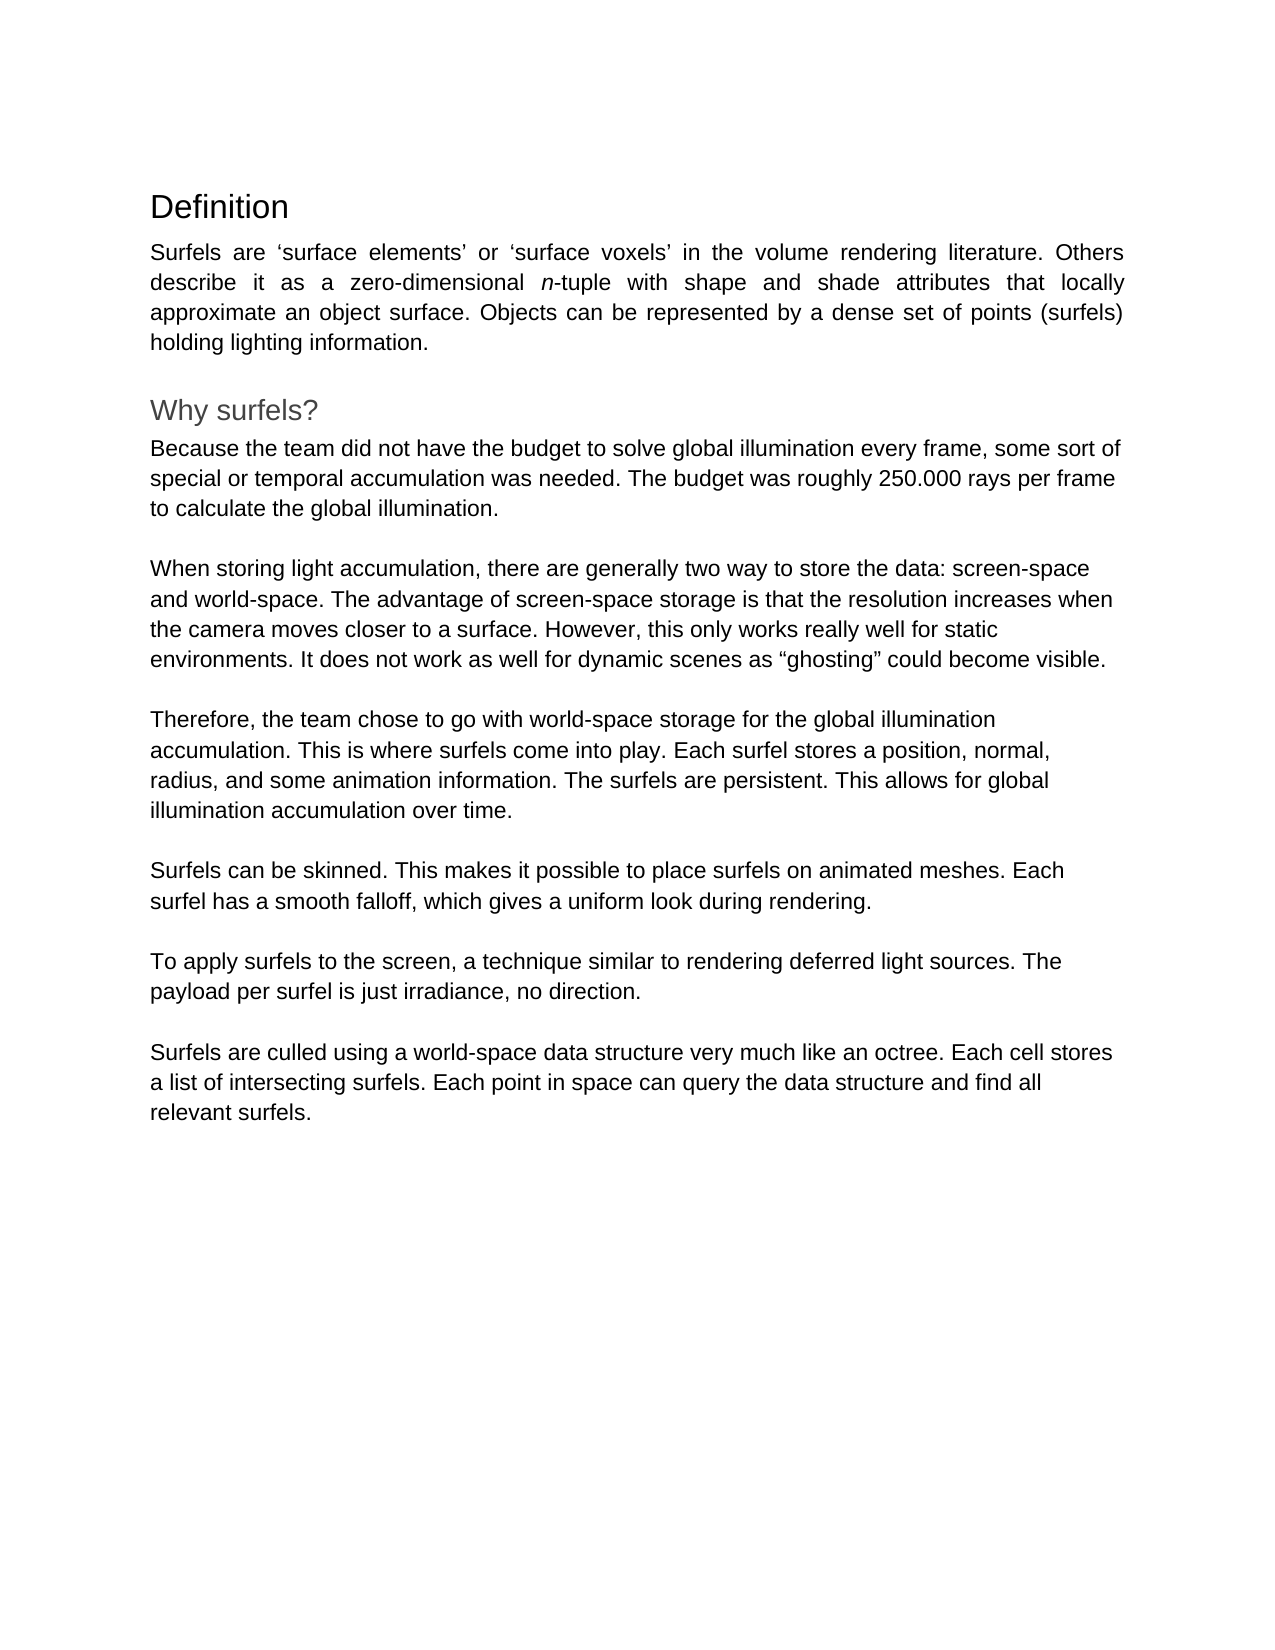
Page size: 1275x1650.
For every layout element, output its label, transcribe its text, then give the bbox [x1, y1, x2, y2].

text To apply surfels to the screen, a technique similar to rendering deferred light sources. The payload per surfel is just irradiance, no direction. [150, 948, 1125, 1004]
text Surfels are ‘surface elements’ or ‘surface voxels’ in the volume rendering literature. Others describe it as a zero-dimensional n-tuple with shape and shade attributes that locally approximate an object surface. Objects can be represented by a dense set of points (surfels) holding lighting information. [150, 238, 1125, 355]
subtitle Definition [150, 187, 1125, 226]
text Therefore, the team chose to go with world-space storage for the global illumination accumulation. This is where surfels come into play. Each surfel stores a position, normal, radius, and some animation information. The surfels are persistent. This allows for global illumination accumulation over time. [150, 706, 1125, 823]
text Surfels are culled using a world-space data structure very much like an octree. Each cell stores a list of intersecting surfels. Each point in space can query the data structure and find all relevant surfels. [150, 1039, 1125, 1125]
subtitle Why surfels? [150, 393, 1125, 426]
text Because the team did not have the budget to solve global illumination every frame, some sort of special or temporal accumulation was needed. The budget was roughly 250.000 rays per frame to calculate the global illumination. [150, 434, 1125, 521]
text Surfels can be skinned. This makes it possible to place surfels on animated meshes. Each surfel has a smooth falloff, which gives a uniform look during rendering. [150, 857, 1125, 914]
text When storing light accumulation, there are generally two way to store the data: screen-space and world-space. The advantage of screen-space storage is that the resolution increases when the camera moves closer to a surface. However, this only works really well for static environments. It does not work as well for dynamic scenes as “ghosting” could become visible. [150, 555, 1125, 672]
